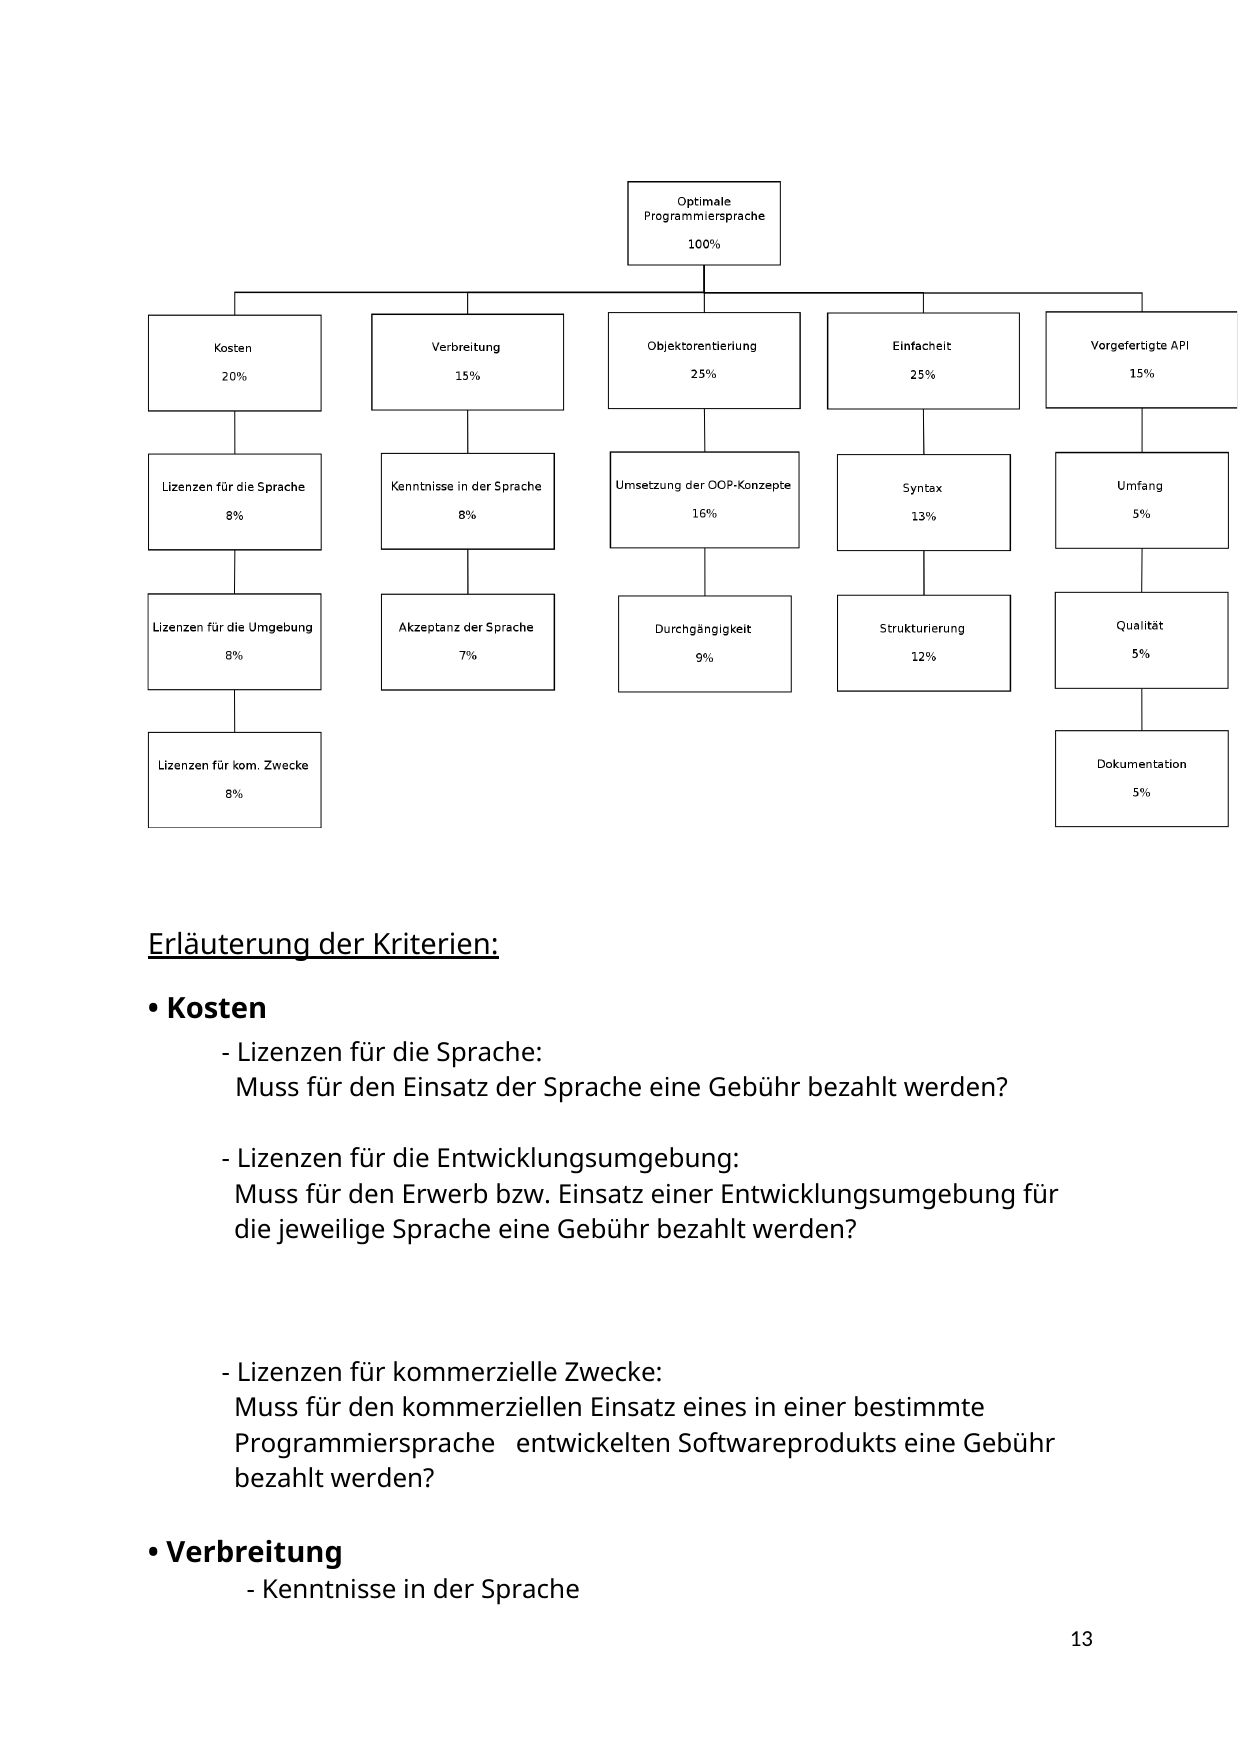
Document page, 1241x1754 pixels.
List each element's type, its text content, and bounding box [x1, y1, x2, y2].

text Muss für den Erwerb bzw. Einsatz einer Entwicklungsumgebung für die jeweilige Sprache eine Gebühr bezahlt werden? [234, 1176, 1093, 1247]
text • Verbreitung [148, 1531, 1093, 1571]
text - Lizenzen für kommerzielle Zwecke: [221, 1353, 1093, 1389]
text • Kosten [148, 988, 1093, 1027]
text - Lizenzen für die Entwicklungsumgebung: [221, 1140, 1093, 1176]
text Muss für den Einsatz der Sprache eine Gebühr bezahlt werden? [148, 1069, 1093, 1104]
text - Lizenzen für die Sprache: [148, 1033, 1093, 1069]
text - Kenntnisse in der Sprache [246, 1571, 1093, 1606]
text Erläuterung der Kriterien: [148, 923, 1093, 963]
text Muss für den kommerziellen Einsatz eines in einer bestimmte Programmiersprache entwickelten Softwareprodukts eine Gebühr bezahlt werden? [234, 1389, 1093, 1495]
picture [147, 181, 1238, 828]
